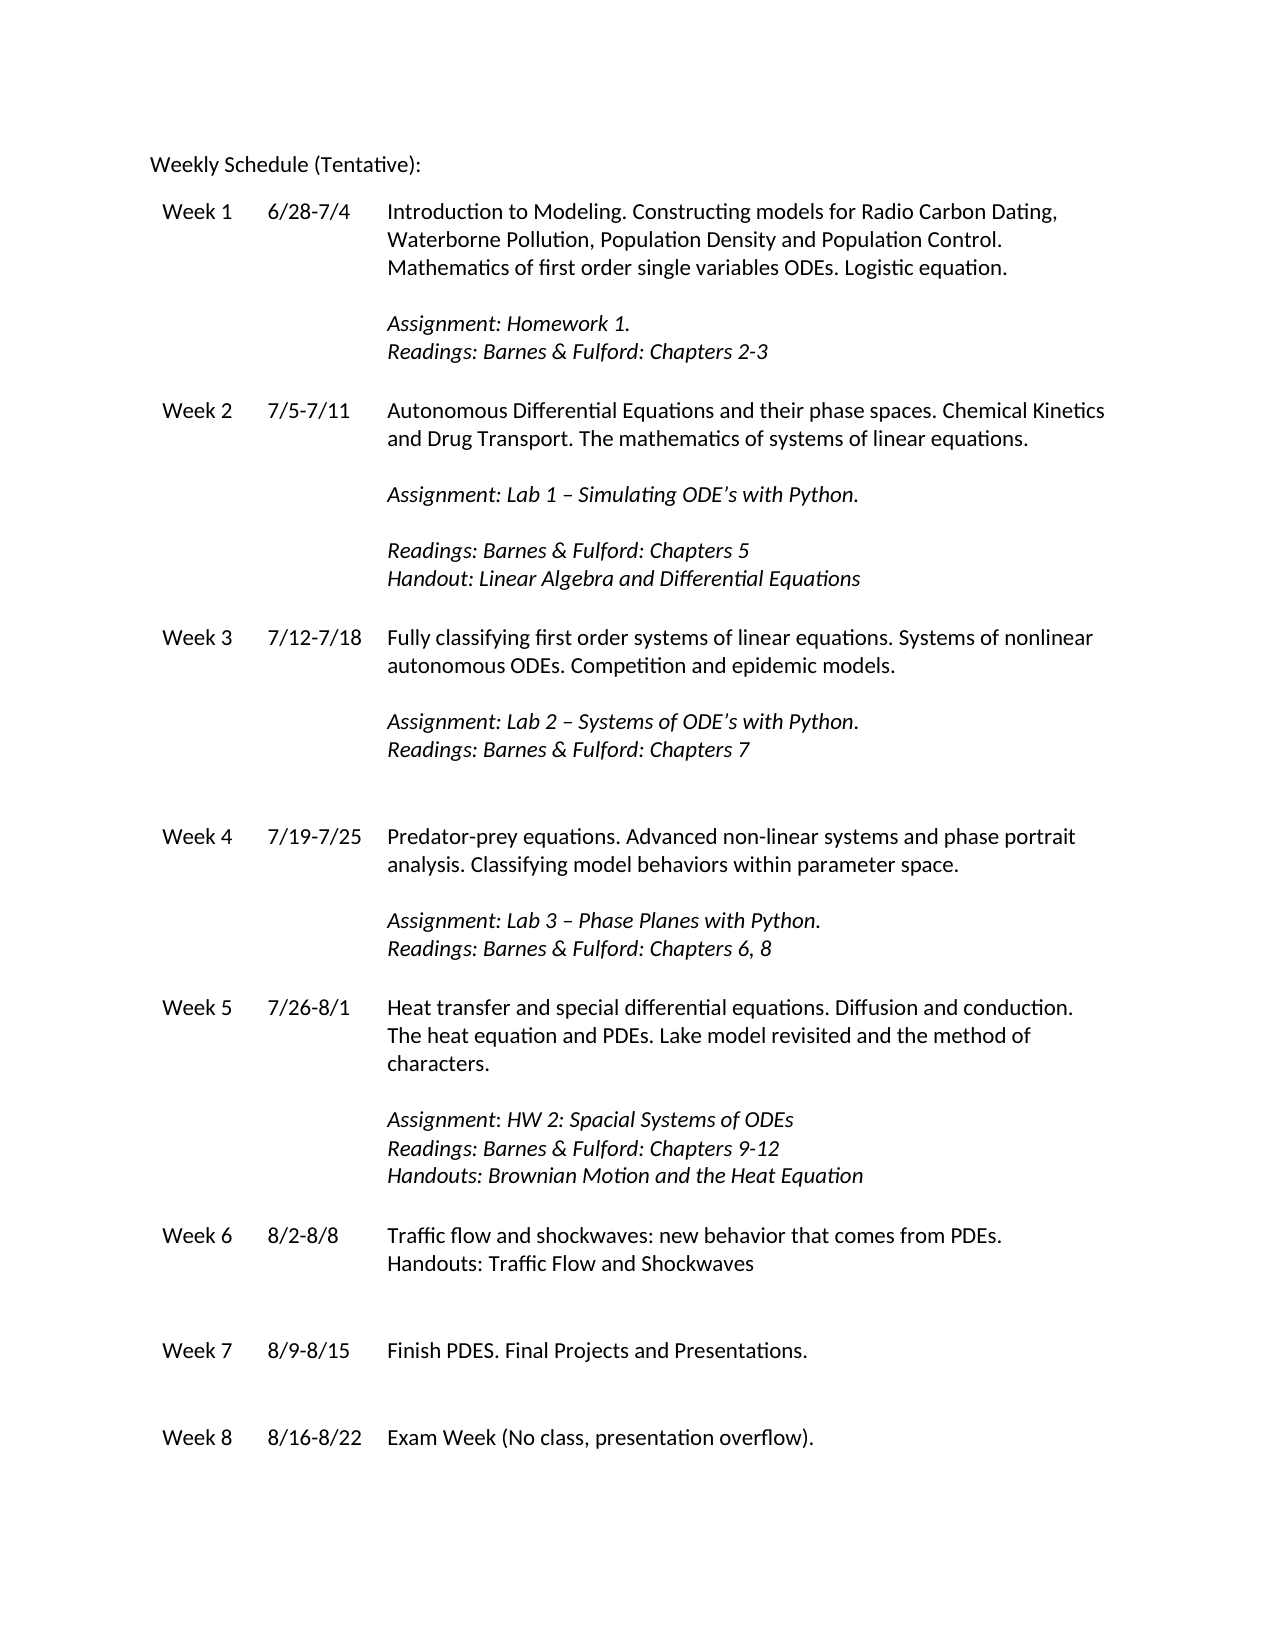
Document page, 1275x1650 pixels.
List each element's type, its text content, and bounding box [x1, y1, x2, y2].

table_cell Traffic flow and shockwaves: new behavior that comes from PDEs. Handouts: Traffic Flow and Shockwaves [375, 1221, 1125, 1336]
table_cell Week 6 [150, 1221, 256, 1336]
table_cell Finish PDES. Final Projects and Presentations. [375, 1336, 1125, 1423]
table_cell Heat transfer and special differential equations. Diffusion and conduction. The heat equation and PDEs. Lake model revisited and the method of characters. Assignment: HW 2: Spacial Systems of ODEs Readings: Barnes & Fulford: Chapters 9-12 Handouts: Brownian Motion and the Heat Equation [375, 994, 1125, 1221]
table_cell 7/19-7/25 [256, 823, 375, 993]
table_cell Week 4 [150, 823, 256, 993]
table_cell 7/12-7/18 [256, 623, 375, 822]
table_cell 7/26-8/1 [256, 994, 375, 1221]
table_cell Exam Week (No class, presentation overflow). [375, 1423, 1125, 1454]
table_cell 7/5-7/11 [256, 396, 375, 623]
table_cell Week 5 [150, 994, 256, 1221]
table_cell Predator-prey equations. Advanced non-linear systems and phase portrait analysis. Classifying model behaviors within parameter space. Assignment: Lab 3 – Phase Planes with Python. Readings: Barnes & Fulford: Chapters 6, 8 [375, 823, 1125, 993]
table_cell Week 8 [150, 1423, 256, 1454]
table_cell 8/2-8/8 [256, 1221, 375, 1336]
table_header Introduction to Modeling. Constructing models for Radio Carbon Dating, Waterborne Pollution, Population Density and Population Control. Mathematics of first order single variables ODEs. Logistic equation. Assignment: Homework 1. Readings: Barnes & Fulford: Chapters 2-3 [375, 197, 1125, 396]
table_cell Week 2 [150, 396, 256, 623]
table_cell Week 7 [150, 1336, 256, 1423]
table_cell Week 3 [150, 623, 256, 822]
table_header 6/28-7/4 [256, 197, 375, 396]
table_cell 8/9-8/15 [256, 1336, 375, 1423]
table_header Week 1 [150, 197, 256, 396]
table_cell Fully classifying first order systems of linear equations. Systems of nonlinear autonomous ODEs. Competition and epidemic models. Assignment: Lab 2 – Systems of ODE’s with Python. Readings: Barnes & Fulford: Chapters 7 [375, 623, 1125, 822]
text Weekly Schedule (Tentative): [150, 150, 1125, 178]
table_cell 8/16-8/22 [256, 1423, 375, 1454]
table_cell Autonomous Differential Equations and their phase spaces. Chemical Kinetics and Drug Transport. The mathematics of systems of linear equations. Assignment: Lab 1 – Simulating ODE’s with Python. Readings: Barnes & Fulford: Chapters 5 Handout: Linear Algebra and Differential Equations [375, 396, 1125, 623]
